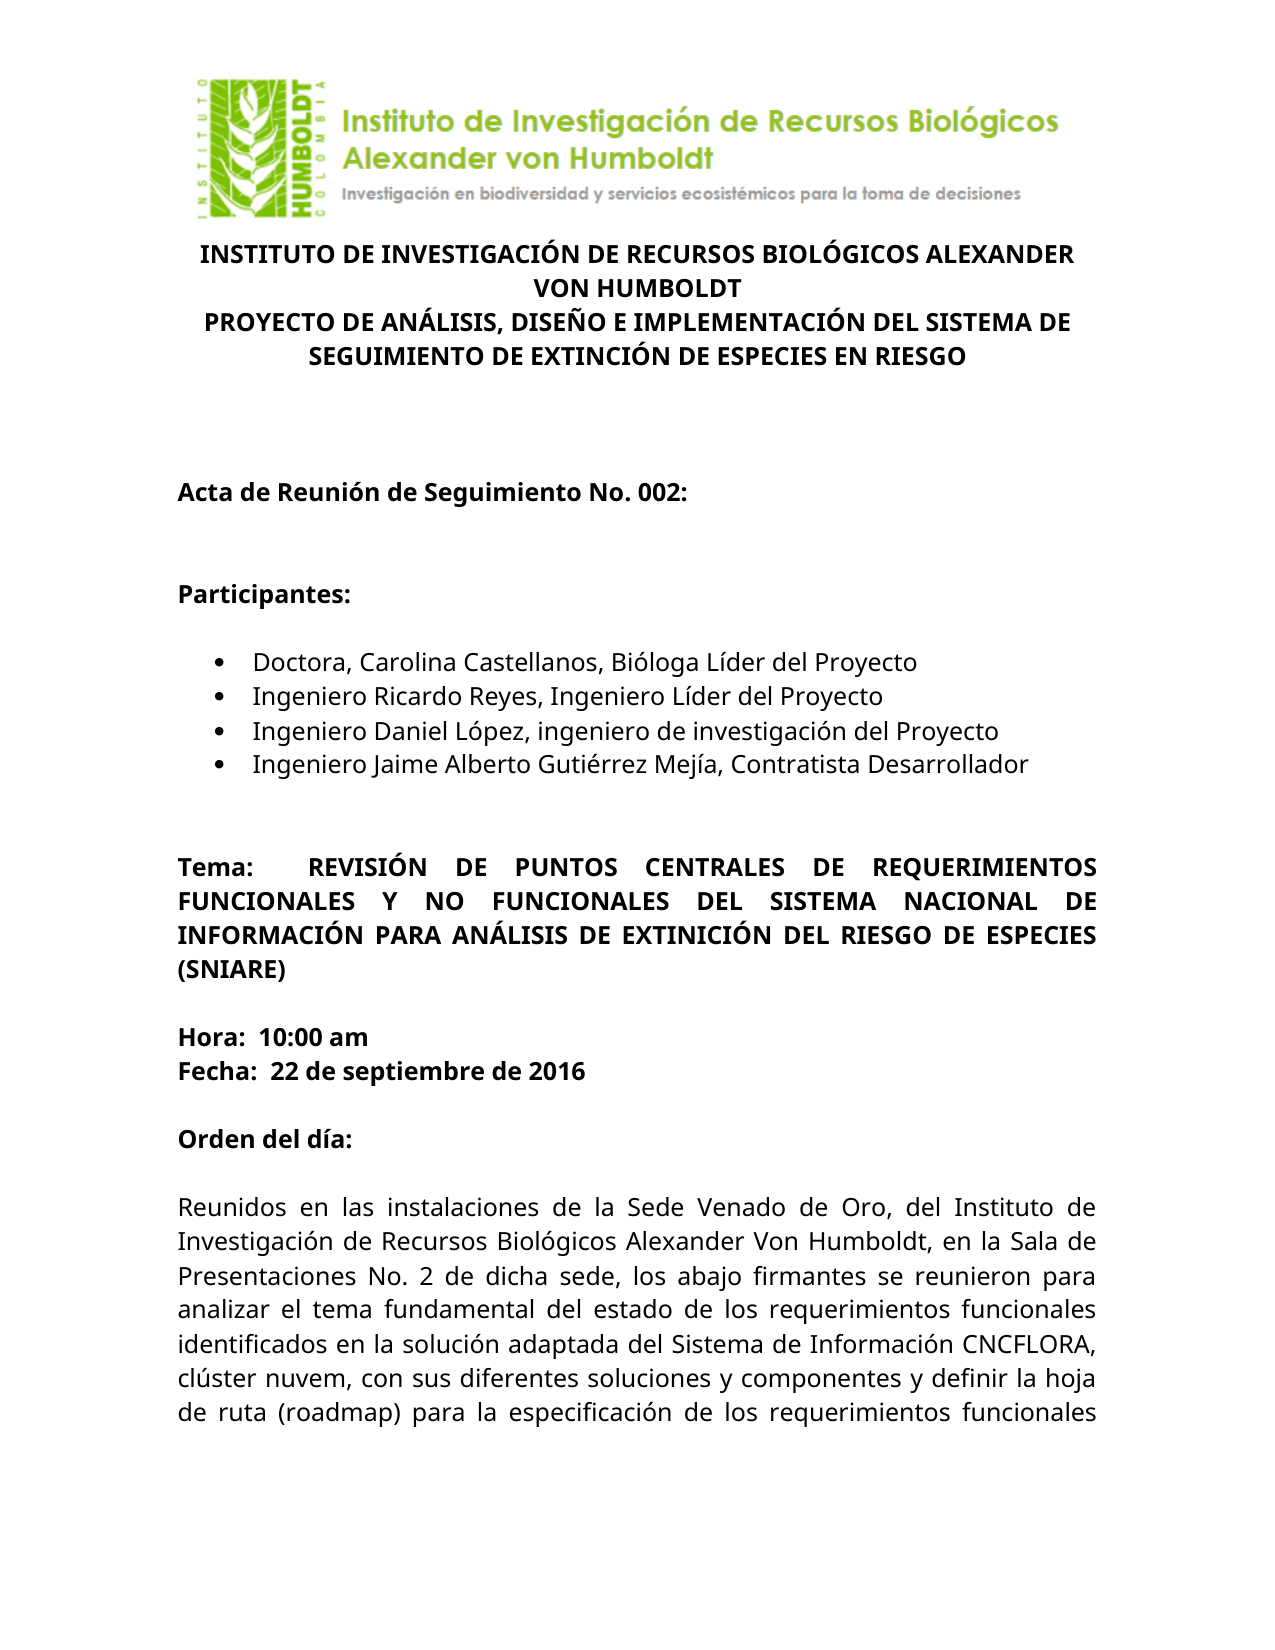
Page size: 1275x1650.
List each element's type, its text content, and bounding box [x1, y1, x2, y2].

text PROYECTO DE ANÁLISIS, DISEÑO E IMPLEMENTACIÓN DEL SISTEMA DE SEGUIMIENTO DE EXTINCIÓN DE ESPECIES EN RIESGO [177, 304, 1098, 372]
text Hora: 10:00 am [177, 1020, 1098, 1054]
list Doctora, Carolina Castellanos, Bióloga Líder del Proyecto [215, 645, 1098, 679]
picture [177, 73, 1098, 224]
text Fecha: 22 de septiembre de 2016 [177, 1054, 1098, 1088]
text Tema: REVISIÓN DE PUNTOS CENTRALES DE REQUERIMIENTOS FUNCIONALES Y NO FUNCIONALES DEL SISTEMA NACIONAL DE INFORMACIÓN PARA ANÁLISIS DE EXTINICIÓN DEL RIESGO DE ESPECIES (SNIARE) [177, 849, 1098, 986]
text INSTITUTO DE INVESTIGACIÓN DE RECURSOS BIOLÓGICOS ALEXANDER VON HUMBOLDT [177, 236, 1098, 304]
list Ingeniero Jaime Alberto Gutiérrez Mejía, Contratista Desarrollador [215, 747, 1098, 781]
text Acta de Reunión de Seguimiento No. 002: [177, 475, 1098, 509]
list Ingeniero Daniel López, ingeniero de investigación del Proyecto [215, 713, 1098, 747]
list Ingeniero Ricardo Reyes, Ingeniero Líder del Proyecto [215, 679, 1098, 713]
text Participantes: [177, 577, 1098, 611]
text Orden del día: [177, 1122, 1098, 1156]
